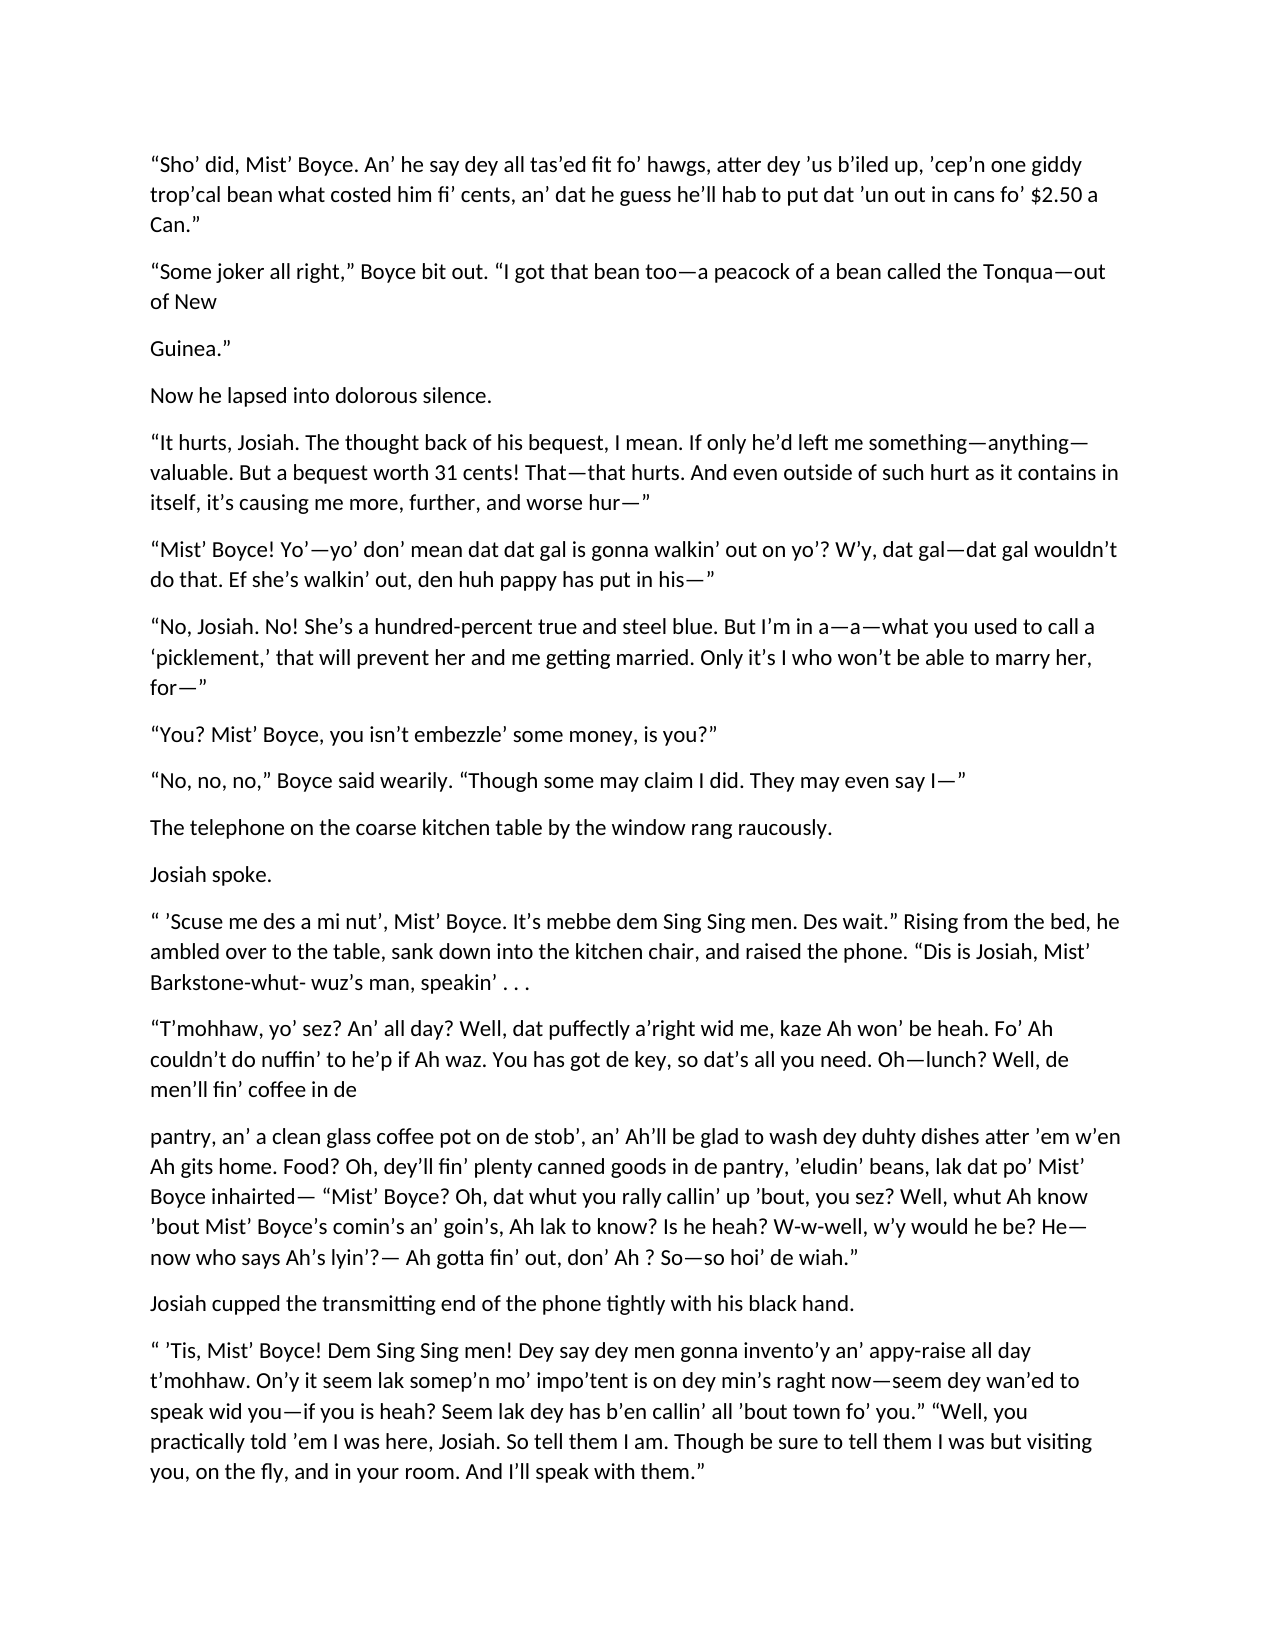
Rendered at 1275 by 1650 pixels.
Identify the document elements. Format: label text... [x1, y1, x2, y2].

text Josiah cupped the transmitting end of the phone tightly with his black hand. [150, 1289, 1125, 1318]
text The telephone on the coarse kitchen table by the window rang raucously. [150, 813, 1125, 842]
text “You? Mist’ Boyce, you isn’t embezzle’ some money, is you?” [150, 720, 1125, 748]
text Guinea.” [150, 334, 1125, 362]
text “T’mohhaw, yo’ sez? An’ all day? Well, dat puffectly a’right wid me, kaze Ah won’ be heah. Fo’ Ah couldn’t do nuffin’ to he’p if Ah waz. You has got de key, so dat’s all you need. Oh—lunch? Well, de men’ll fin’ coffee in de [150, 1014, 1125, 1103]
text “No, no, no,” Boyce said wearily. “Though some may claim I did. They may even say I—” [150, 767, 1125, 795]
text “It hurts, Josiah. The thought back of his bequest, I mean. If only he’d left me something—anything—valuable. But a bequest worth 31 cents! That—that hurts. And even outside of such hurt as it contains in itself, it’s causing me more, further, and worse hur—” [150, 428, 1125, 517]
text “ ’Scuse me des a mi nut’, Mist’ Boyce. It’s mebbe dem Sing Sing men. Des wait.” Rising from the bed, he ambled over to the table, sank down into the kitchen chair, and raised the phone. “Dis is Josiah, Mist’ Barkstone-whut- wuz’s man, speakin’ . . . [150, 907, 1125, 996]
text “ ’Tis, Mist’ Boyce! Dem Sing Sing men! Dey say dey men gonna invento’y an’ appy-raise all day t’mohhaw. On’y it seem lak somep’n mo’ impo’tent is on dey min’s raght now—seem dey wan’ed to speak wid you—if you is heah? Seem lak dey has b’en callin’ all ’bout town fo’ you.” “Well, you practically told ’em I was here, Josiah. So tell them I am. Though be sure to tell them I was but visiting you, on the fly, and in your room. And I’ll speak with them.” [150, 1336, 1125, 1485]
text “Sho’ did, Mist’ Boyce. An’ he say dey all tas’ed fit fo’ hawgs, atter dey ’us b’iled up, ’cep’n one giddy trop’cal bean what costed him fi’ cents, an’ dat he guess he’ll hab to put dat ’un out in cans fo’ $2.50 a Can.” [150, 150, 1125, 238]
text Josiah spoke. [150, 860, 1125, 888]
text “Mist’ Boyce! Yo’—yo’ don’ mean dat dat gal is gonna walkin’ out on yo’? W’y, dat gal—dat gal wouldn’t do that. Ef she’s walkin’ out, den huh pappy has put in his—” [150, 535, 1125, 594]
text “Some joker all right,” Boyce bit out. “I got that bean too—a peacock of a bean called the Tonqua—out of New [150, 257, 1125, 316]
text pantry, an’ a clean glass coffee pot on de stob’, an’ Ah’ll be glad to wash dey duhty dishes atter ’em w’en Ah gits home. Food? Oh, dey’ll fin’ plenty canned goods in de pantry, ’eludin’ beans, lak dat po’ Mist’ Boyce inhairted— “Mist’ Boyce? Oh, dat whut you rally callin’ up ’bout, you sez? Well, whut Ah know ’bout Mist’ Boyce’s comin’s an’ goin’s, Ah lak to know? Is he heah? W-w-well, w’y would he be? He—now who says Ah’s lyin’?— Ah gotta fin’ out, don’ Ah ? So—so hoi’ de wiah.” [150, 1122, 1125, 1271]
text Now he lapsed into dolorous silence. [150, 381, 1125, 409]
text “No, Josiah. No! She’s a hundred-percent true and steel blue. But I’m in a—a—what you used to call a ‘picklement,’ that will prevent her and me getting married. Only it’s I who won’t be able to marry her, for—” [150, 612, 1125, 701]
